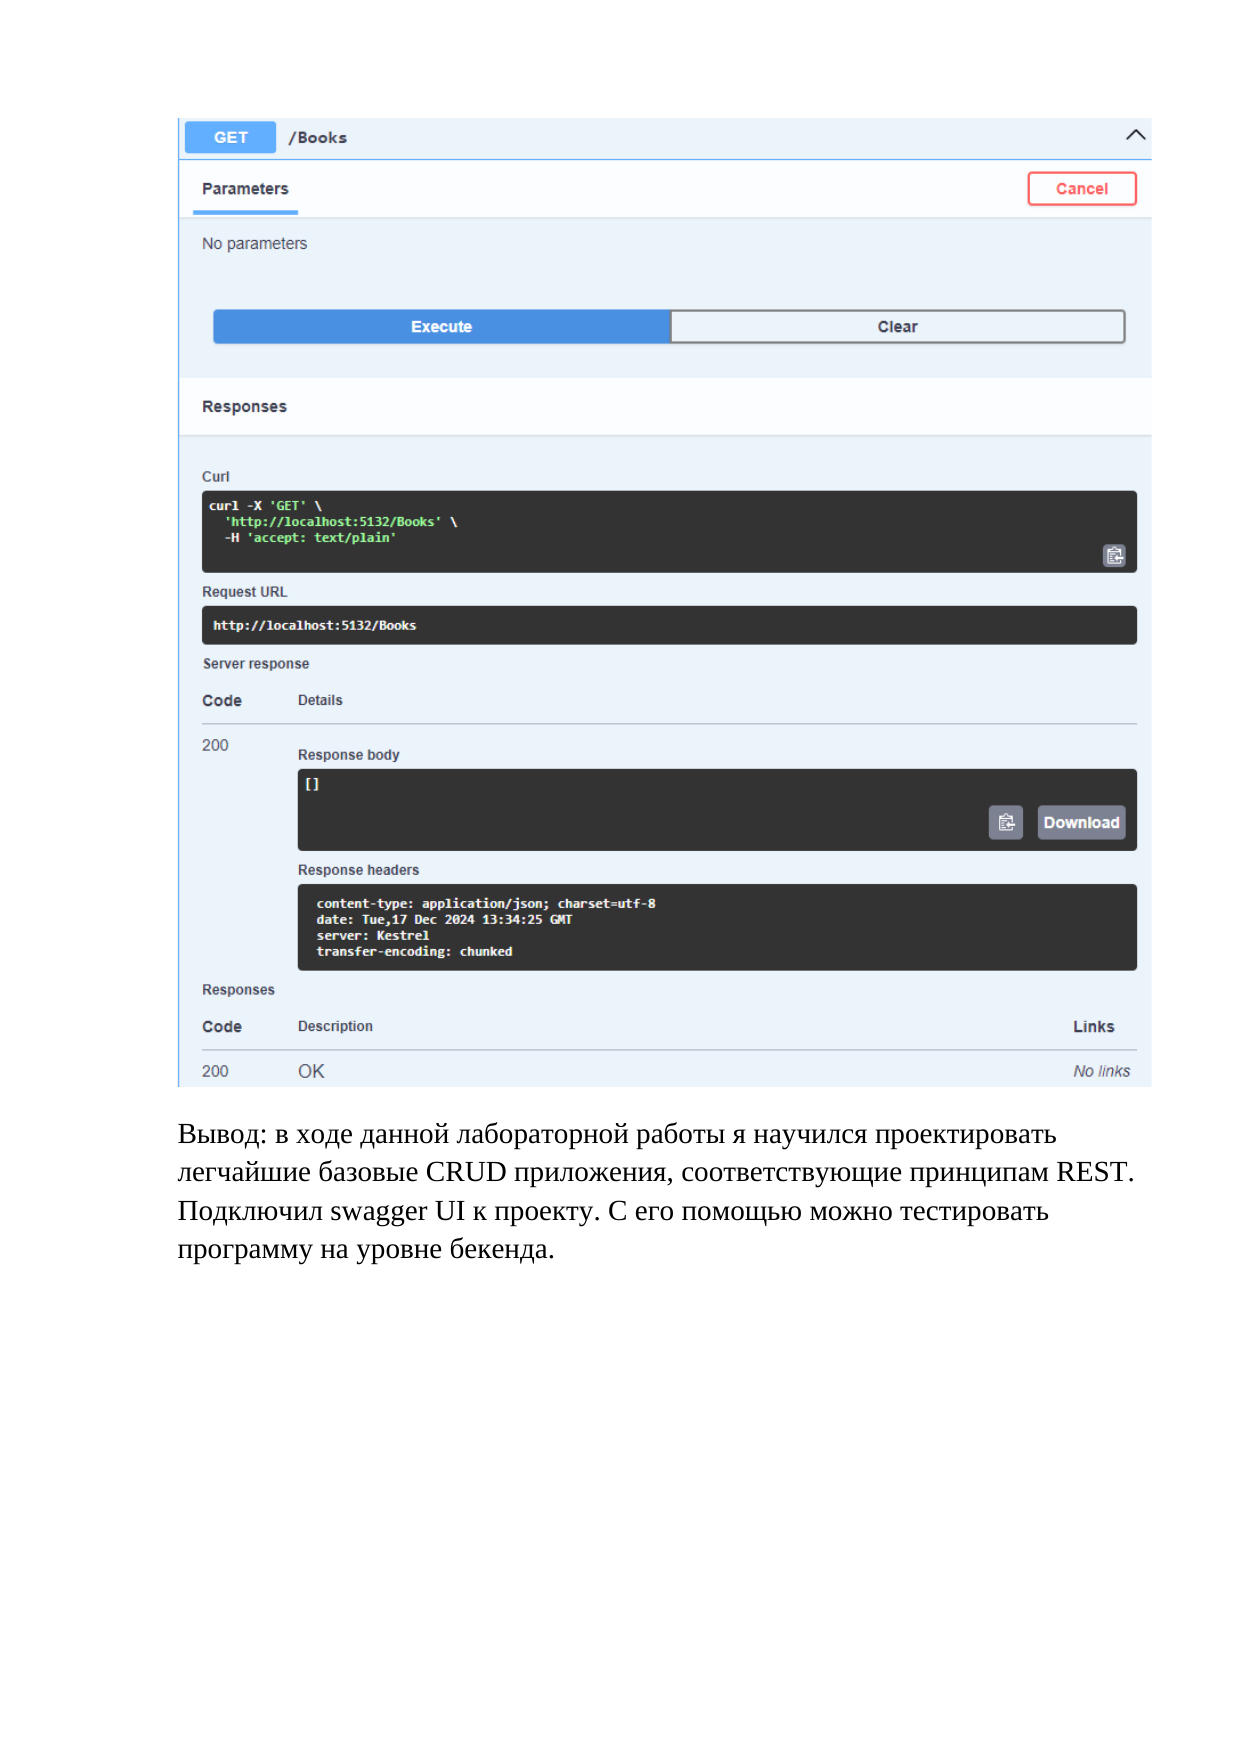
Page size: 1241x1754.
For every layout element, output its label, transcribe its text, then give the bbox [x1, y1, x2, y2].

picture [177, 118, 1152, 1087]
text Вывод: в ходе данной лабораторной работы я научился проектировать легчайшие базовые CRUD приложения, соответствующие принципам REST. Подключил swagger UI к проекту. С его помощью можно тестировать программу на уровне бекенда. [177, 1116, 1152, 1265]
